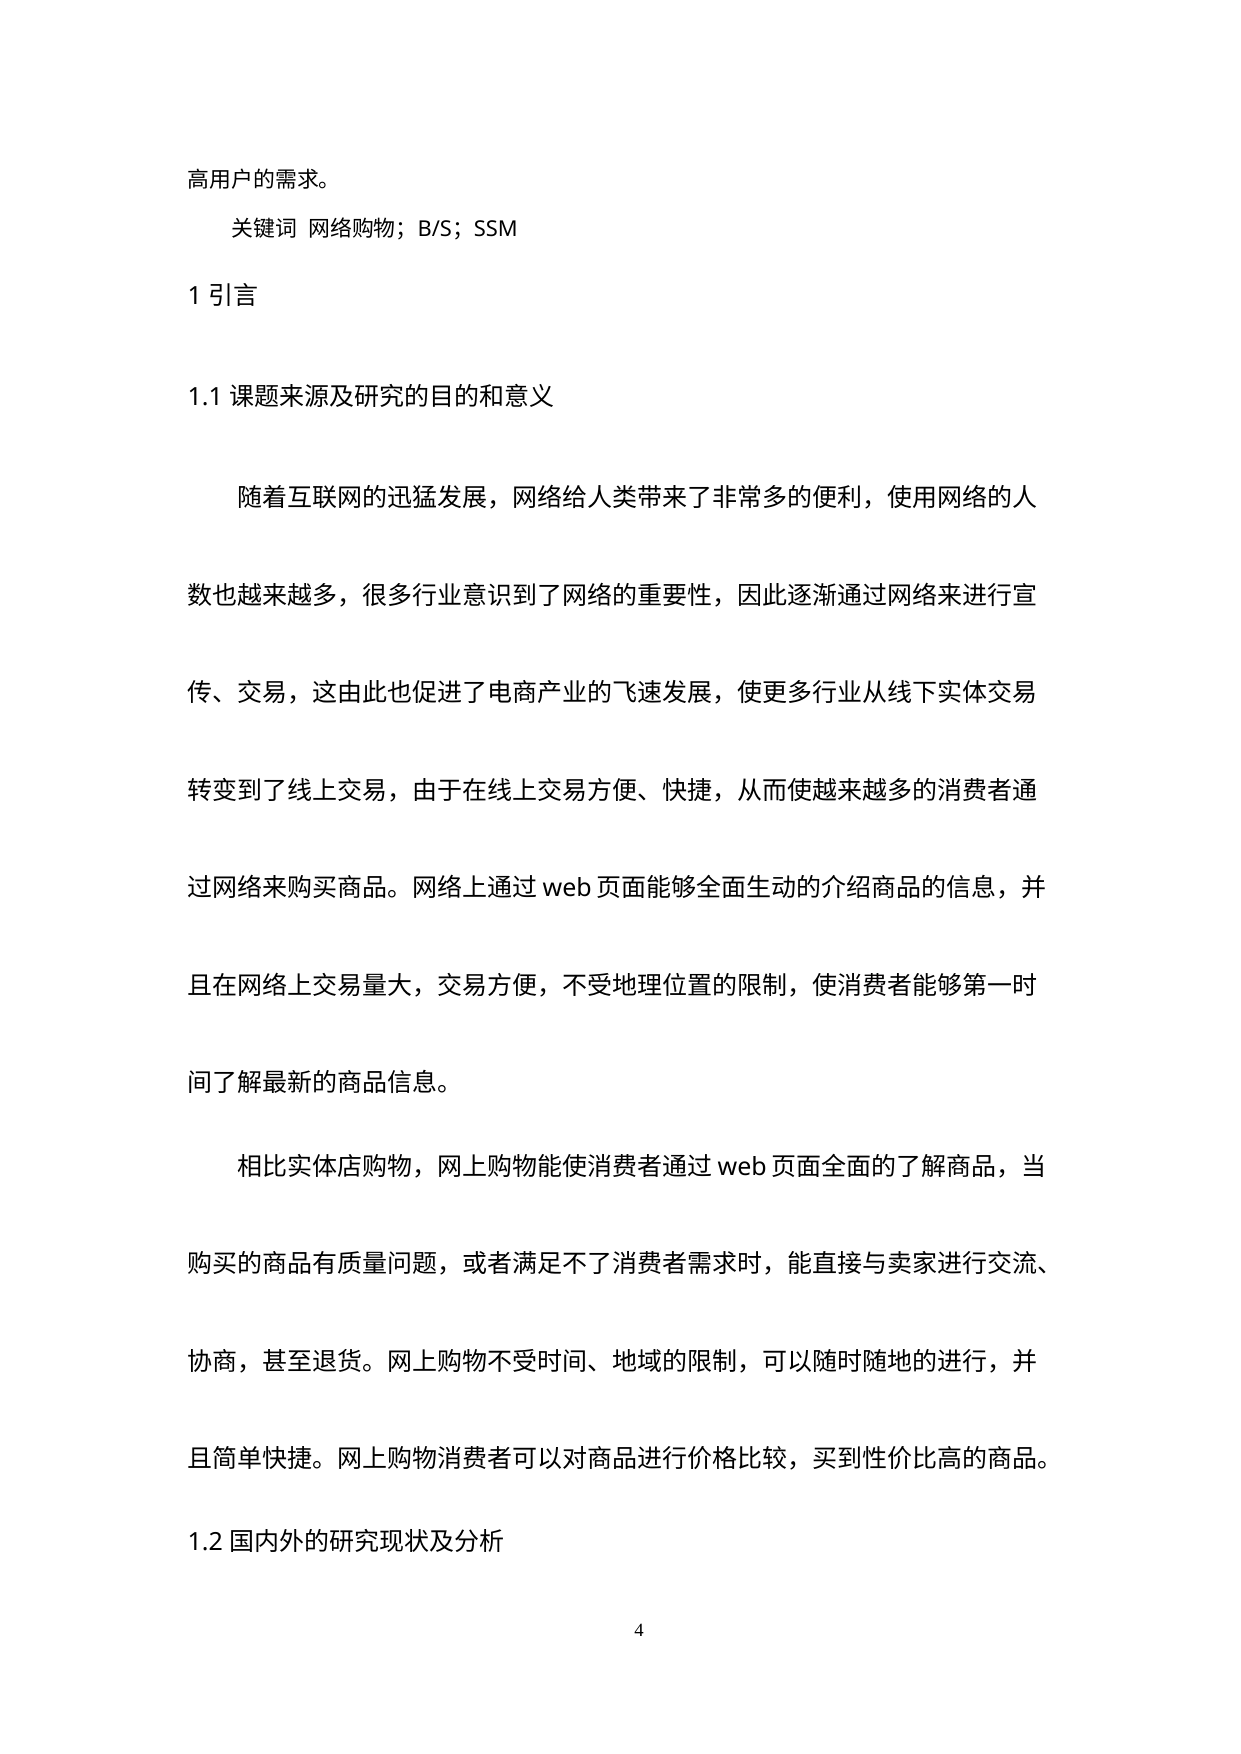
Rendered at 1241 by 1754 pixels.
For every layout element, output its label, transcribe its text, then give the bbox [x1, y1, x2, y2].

text 随着互联网的迅猛发展，网络给人类带来了非常多的便利，使用网络的人数也越来越多，很多行业意识到了网络的重要性，因此逐渐通过网络来进行宣传、交易，这由此也促进了电商产业的飞速发展，使更多行业从线下实体交易转变到了线上交易，由于在线上交易方便、快捷，从而使越来越多的消费者通过网络来购买商品。网络上通过web页面能够全面生动的介绍商品的信息，并且在网络上交易量大，交易方便，不受地理位置的限制，使消费者能够第一时间了解最新的商品信息。 [187, 463, 1053, 1113]
text 关键词 网络购物；B/S；SSM [187, 210, 1053, 243]
subtitle 引言 [187, 261, 1053, 326]
subtitle 课题来源及研究的目的和意义 [187, 362, 1053, 427]
text 相比实体店购物，网上购物能使消费者通过web页面全面的了解商品，当购买的商品有质量问题，或者满足不了消费者需求时，能直接与卖家进行交流、协商，甚至退货。网上购物不受时间、地域的限制，可以随时随地的进行，并且简单快捷。网上购物消费者可以对商品进行价格比较，买到性价比高的商品。 [187, 1132, 1053, 1489]
subtitle 国内外的研究现状及分析 [187, 1507, 1053, 1572]
